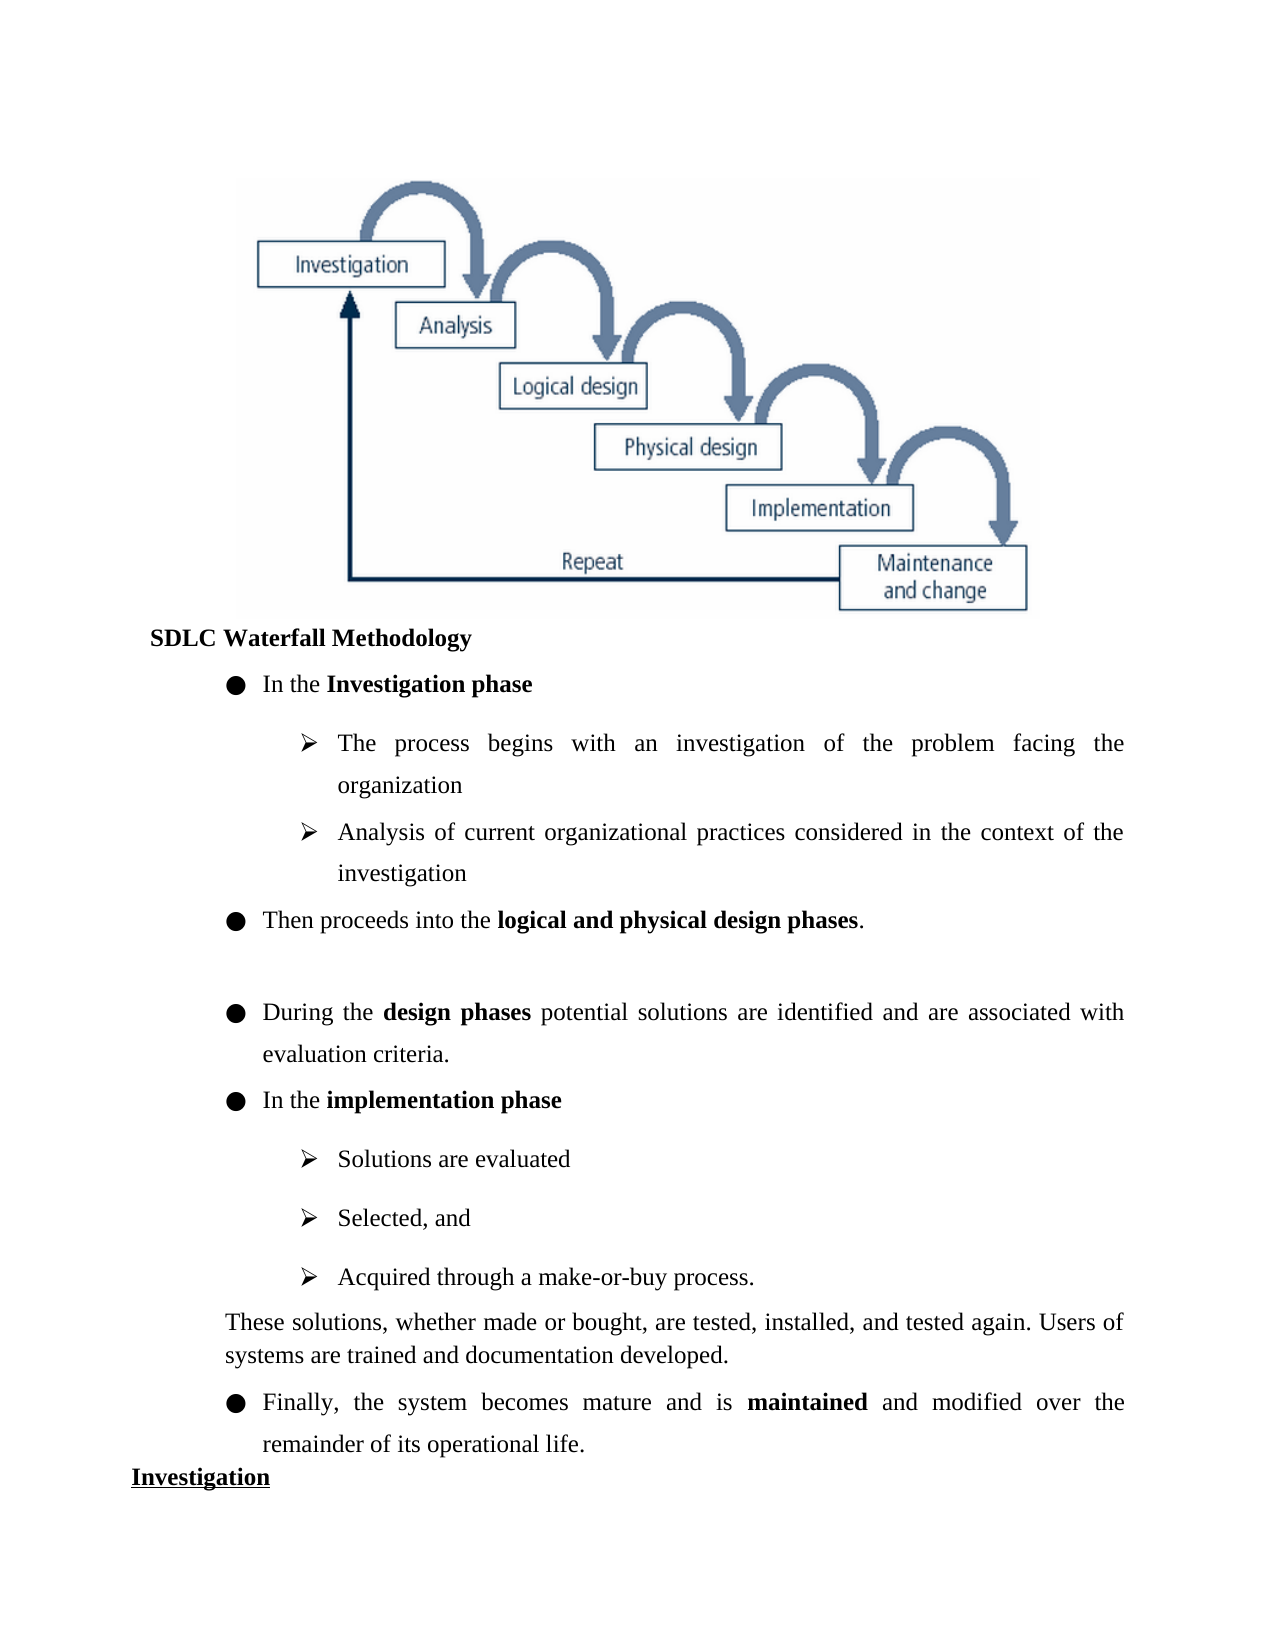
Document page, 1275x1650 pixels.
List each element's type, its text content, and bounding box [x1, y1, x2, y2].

list Selected, and [300, 1190, 1125, 1241]
list In the Investigation phase [225, 656, 1125, 707]
list Then proceeds into the logical and physical design phases. [225, 892, 1125, 943]
list Acquired through a make-or-buy process. [300, 1248, 1125, 1300]
picture [235, 150, 1040, 619]
list Analysis of current organizational practices considered in the context of the investigation [300, 803, 1125, 887]
list In the implementation phase [225, 1072, 1125, 1123]
text SDLC Waterfall Methodology [150, 623, 1125, 651]
list During the design phases potential solutions are identified and are associated with evaluation criteria. [225, 983, 1125, 1068]
list Solutions are evaluated [300, 1131, 1125, 1182]
list The process begins with an investigation of the problem facing the organization [300, 714, 1125, 799]
text These solutions, whether made or bought, are tested, installed, and tested again. Users of systems are trained and documentation developed. [225, 1307, 1125, 1369]
text Investigation [131, 1462, 1125, 1491]
list Finally, the system becomes mature and is maintained and modified over the remainder of its operational life. [225, 1373, 1125, 1458]
